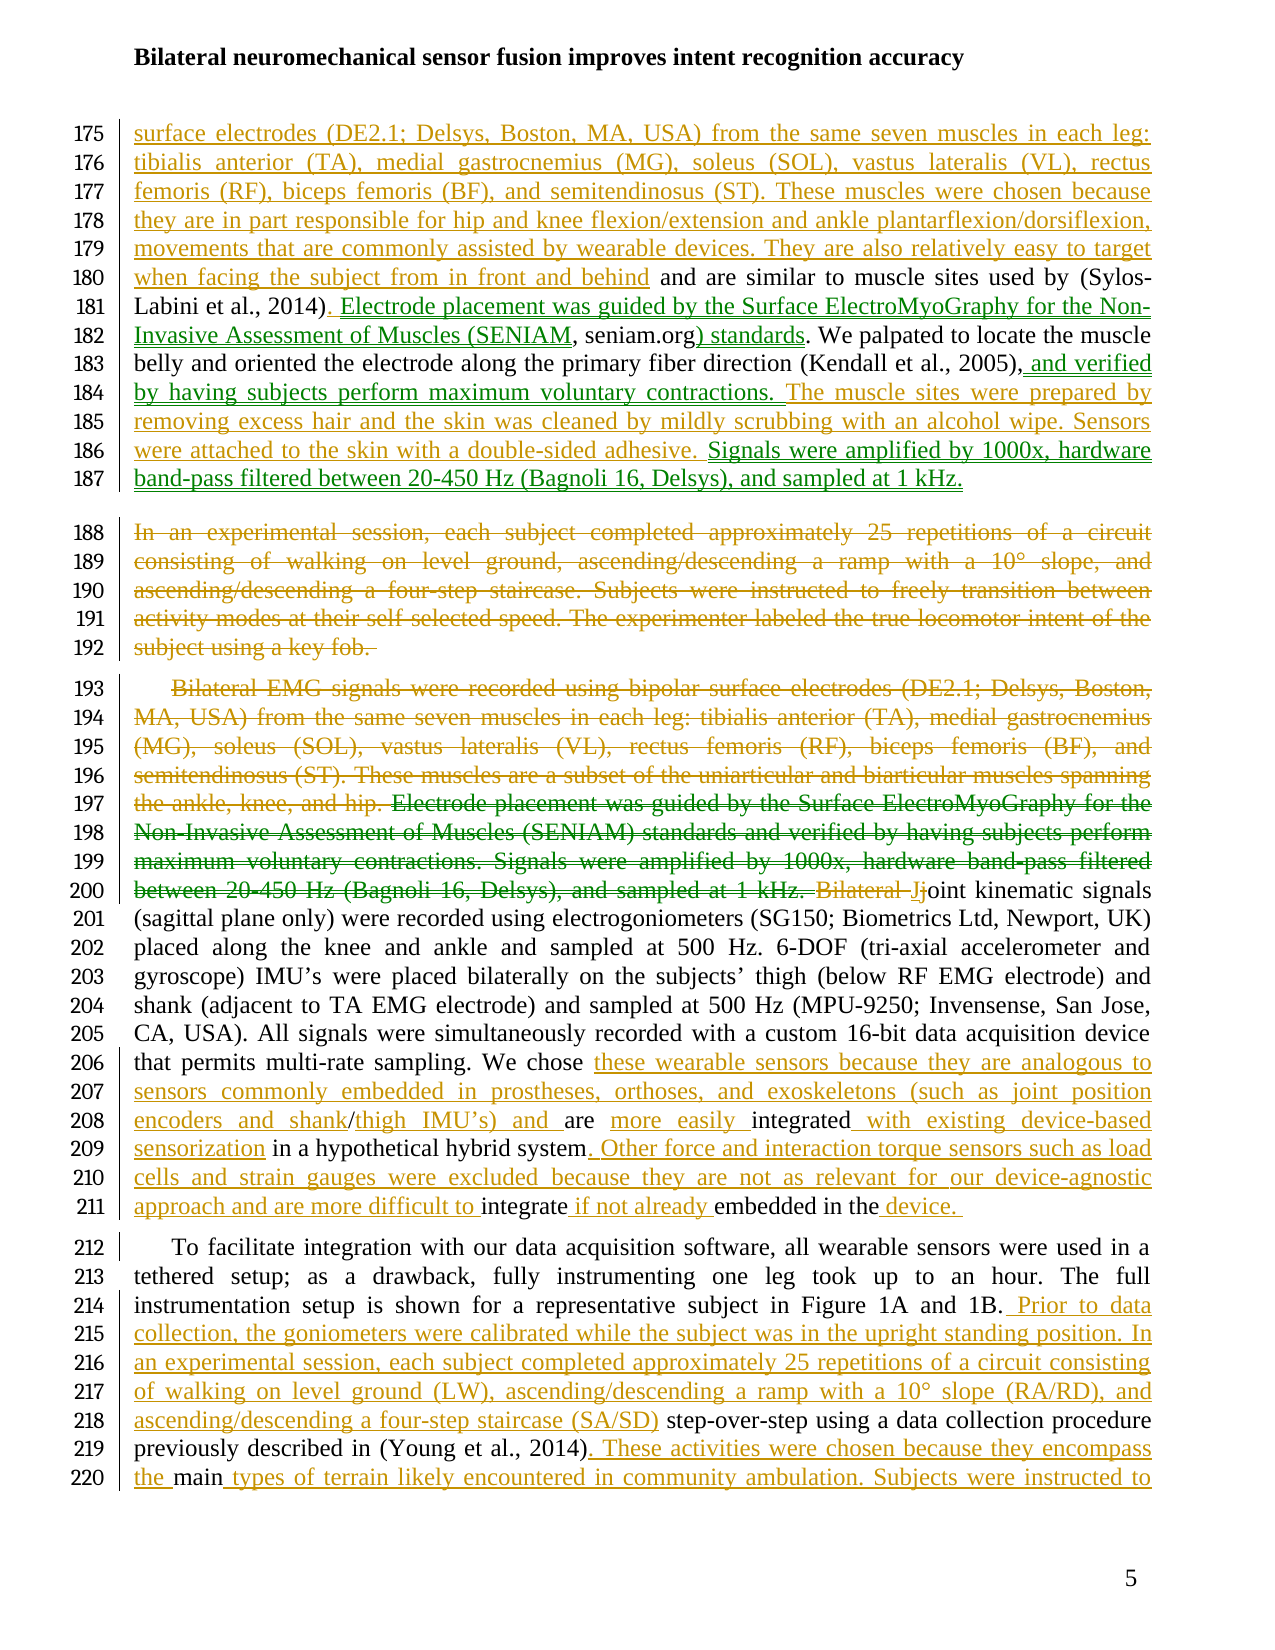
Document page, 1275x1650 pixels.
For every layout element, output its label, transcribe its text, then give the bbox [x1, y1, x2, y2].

text oint kinematic signals (sagittal plane only) were recorded using electrogoniometers (SG150; Biometrics Ltd, Newport, UK) placed along the knee and ankle and sampled at 500 Hz. 6-DOF (tri-axial accelerometer and gyroscope) IMU’s were placed bilaterally on the subjects’ thigh (below RF EMG electrode) and shank (adjacent to TA EMG electrode) and sampled at 500 Hz (MPU-9250; Invensense, San Jose, CA, USA). All signals were simultaneously recorded with a custom 16-bit data acquisition device that permits multi-rate sampling. We chose /are integrated in a hypothetical hybrid systemintegrateembedded in the [133, 865, 1152, 1101]
text oint kinematic signals (sagittal plane only) were recorded using electrogoniometers (SG150; Biometrics Ltd, Newport, UK) placed along the knee and ankle and sampled at 500 Hz. 6-DOF (tri-axial accelerometer and gyroscope) IMU’s were placed bilaterally on the subjects’ thigh (below RF EMG electrode) and shank (adjacent to TA EMG electrode) and sampled at 500 Hz (MPU-9250; Invensense, San Jose, CA, USA). All signals were simultaneously recorded with a custom 16-bit data acquisition device that permits multi-rate sampling. We chose /are integrated in a hypothetical hybrid systemintegrateembedded in the [133, 1102, 1152, 1220]
text oint kinematic signals (sagittal plane only) were recorded using electrogoniometers (SG150; Biometrics Ltd, Newport, UK) placed along the knee and ankle and sampled at 500 Hz. 6-DOF (tri-axial accelerometer and gyroscope) IMU’s were placed bilaterally on the subjects’ thigh (below RF EMG electrode) and shank (adjacent to TA EMG electrode) and sampled at 500 Hz (MPU-9250; Invensense, San Jose, CA, USA). All signals were simultaneously recorded with a custom 16-bit data acquisition device that permits multi-rate sampling. We chose /are integrated in a hypothetical hybrid systemintegrateembedded in the [133, 673, 1152, 718]
text oint kinematic signals (sagittal plane only) were recorded using electrogoniometers (SG150; Biometrics Ltd, Newport, UK) placed along the knee and ankle and sampled at 500 Hz. 6-DOF (tri-axial accelerometer and gyroscope) IMU’s were placed bilaterally on the subjects’ thigh (below RF EMG electrode) and shank (adjacent to TA EMG electrode) and sampled at 500 Hz (MPU-9250; Invensense, San Jose, CA, USA). All signals were simultaneously recorded with a custom 16-bit data acquisition device that permits multi-rate sampling. We chose /are integrated in a hypothetical hybrid systemintegrateembedded in the [133, 748, 1152, 804]
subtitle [133, 118, 1152, 172]
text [133, 1402, 1152, 1491]
